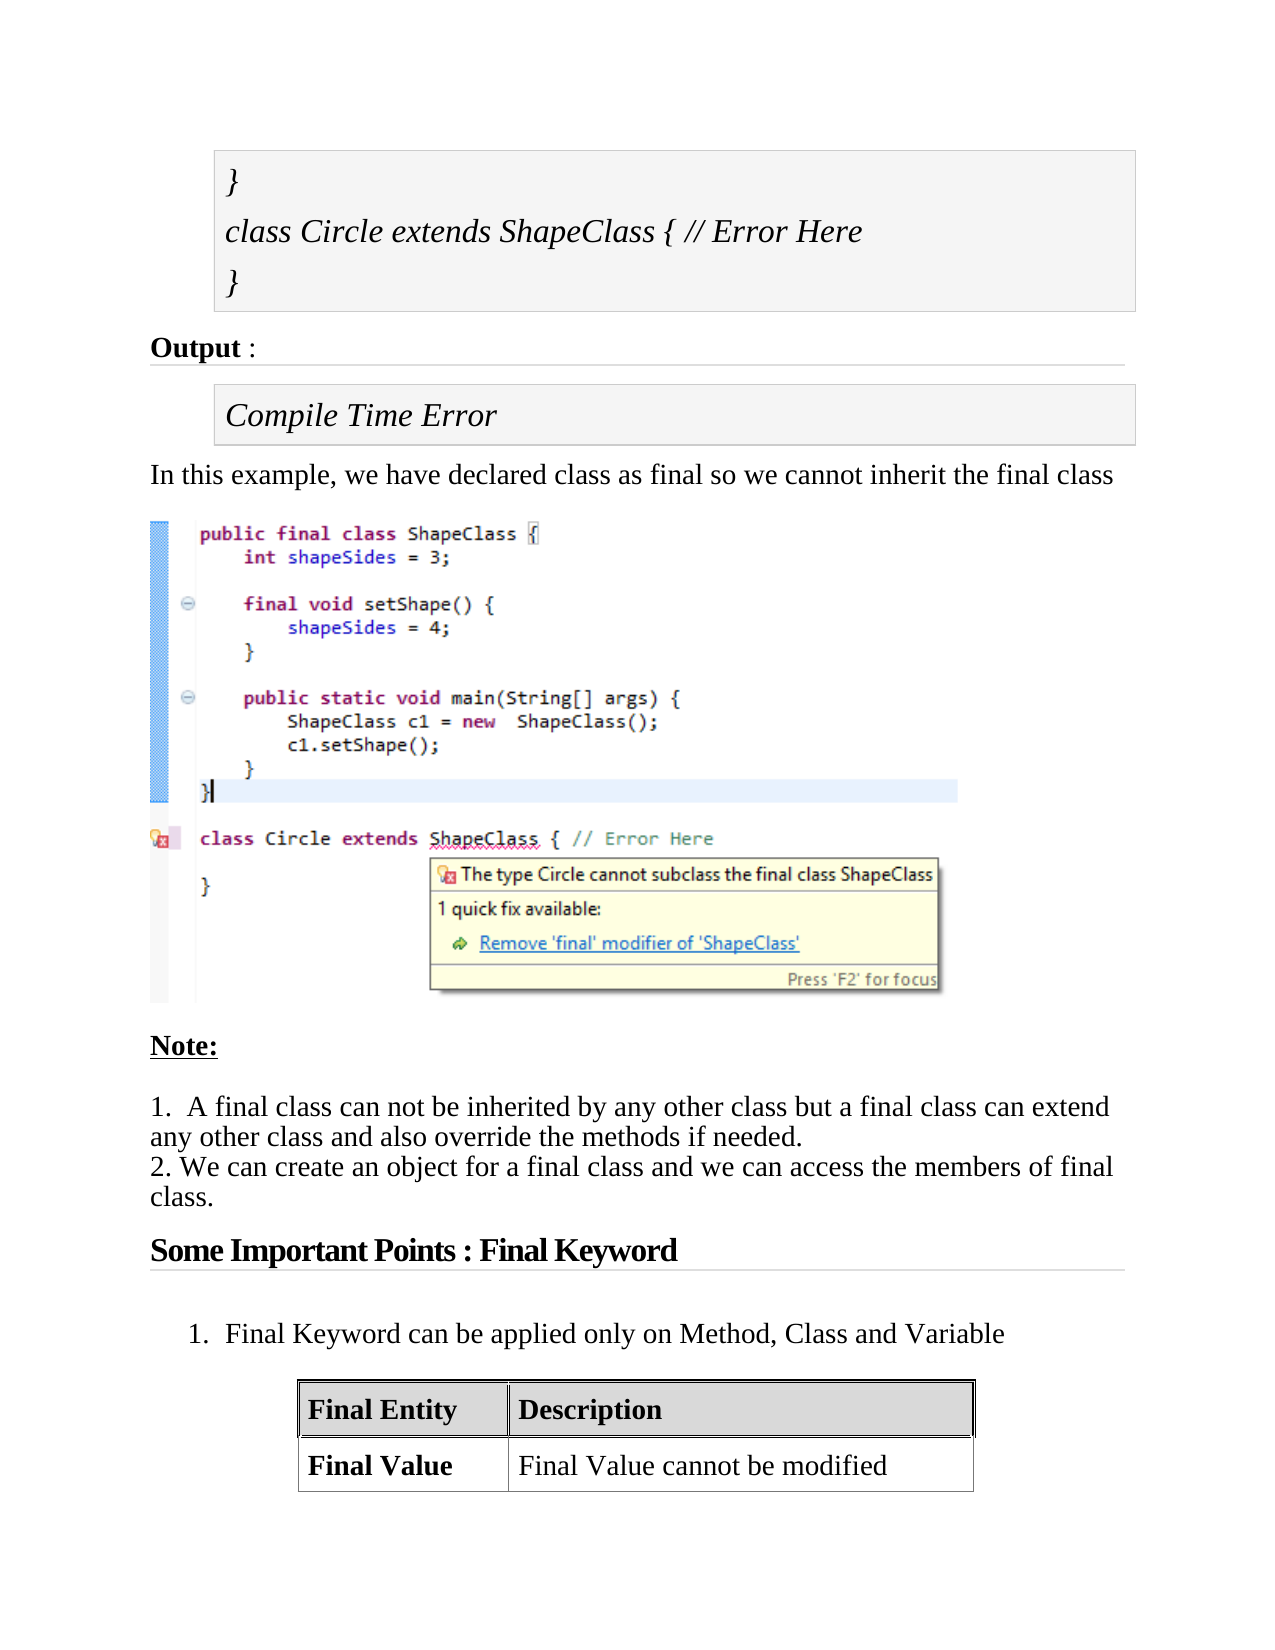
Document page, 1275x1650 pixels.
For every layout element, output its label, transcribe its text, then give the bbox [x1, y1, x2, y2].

text 1. A final class can not be inherited by any other class but a final class can extend any other class and also override the methods if needed. [150, 1092, 1125, 1152]
text Some Important Points : Final Keyword [150, 1230, 1125, 1269]
list Final Keyword can be applied only on Method, Class and Variable [187, 1300, 1125, 1350]
text In this example, we have declared class as final so we cannot inherit the final class [150, 457, 1125, 491]
table_cell Final Value cannot be modified [509, 1435, 973, 1491]
text Compile Time Error [215, 385, 1135, 444]
text } [215, 151, 1135, 200]
table_header Description [509, 1383, 972, 1435]
picture [150, 520, 958, 1003]
text Note: [150, 1032, 1125, 1062]
subtitle Output : [150, 331, 1125, 364]
text class Circle extends ShapeClass { // Error Here [215, 200, 1135, 250]
table_cell Final Value [299, 1435, 508, 1491]
text 2. We can create an object for a final class and we can access the members of final class. [150, 1152, 1125, 1212]
text } [215, 251, 1135, 311]
table_header Final Entity [300, 1383, 508, 1435]
